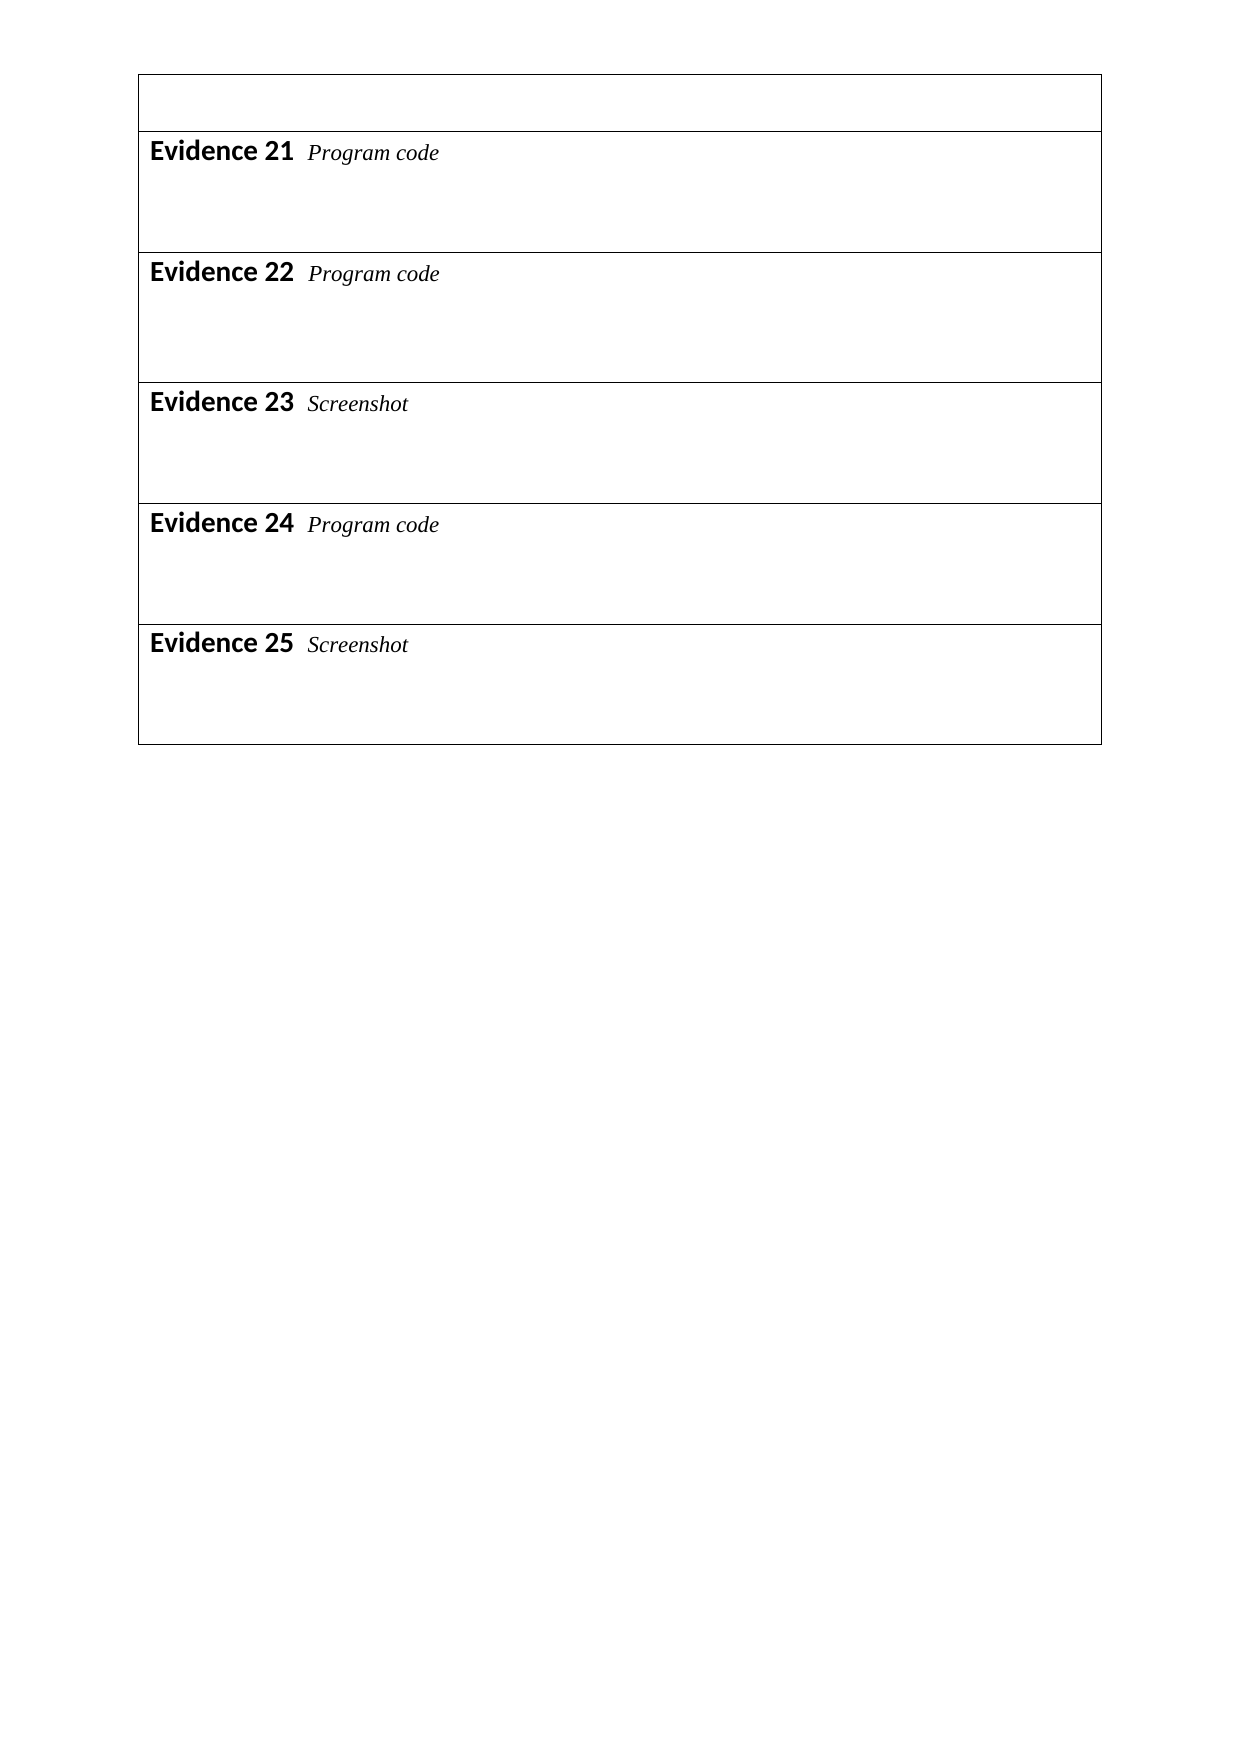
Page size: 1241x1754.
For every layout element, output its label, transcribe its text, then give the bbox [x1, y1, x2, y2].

table_cell Evidence 21 Program code [139, 132, 1101, 252]
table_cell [139, 75, 1101, 131]
table_cell Evidence 23 Screenshot [139, 383, 1101, 503]
table_cell Evidence 25 Screenshot [139, 625, 1101, 744]
table_cell Evidence 22 Program code [139, 253, 1101, 382]
table_cell Evidence 24 Program code [139, 504, 1101, 623]
